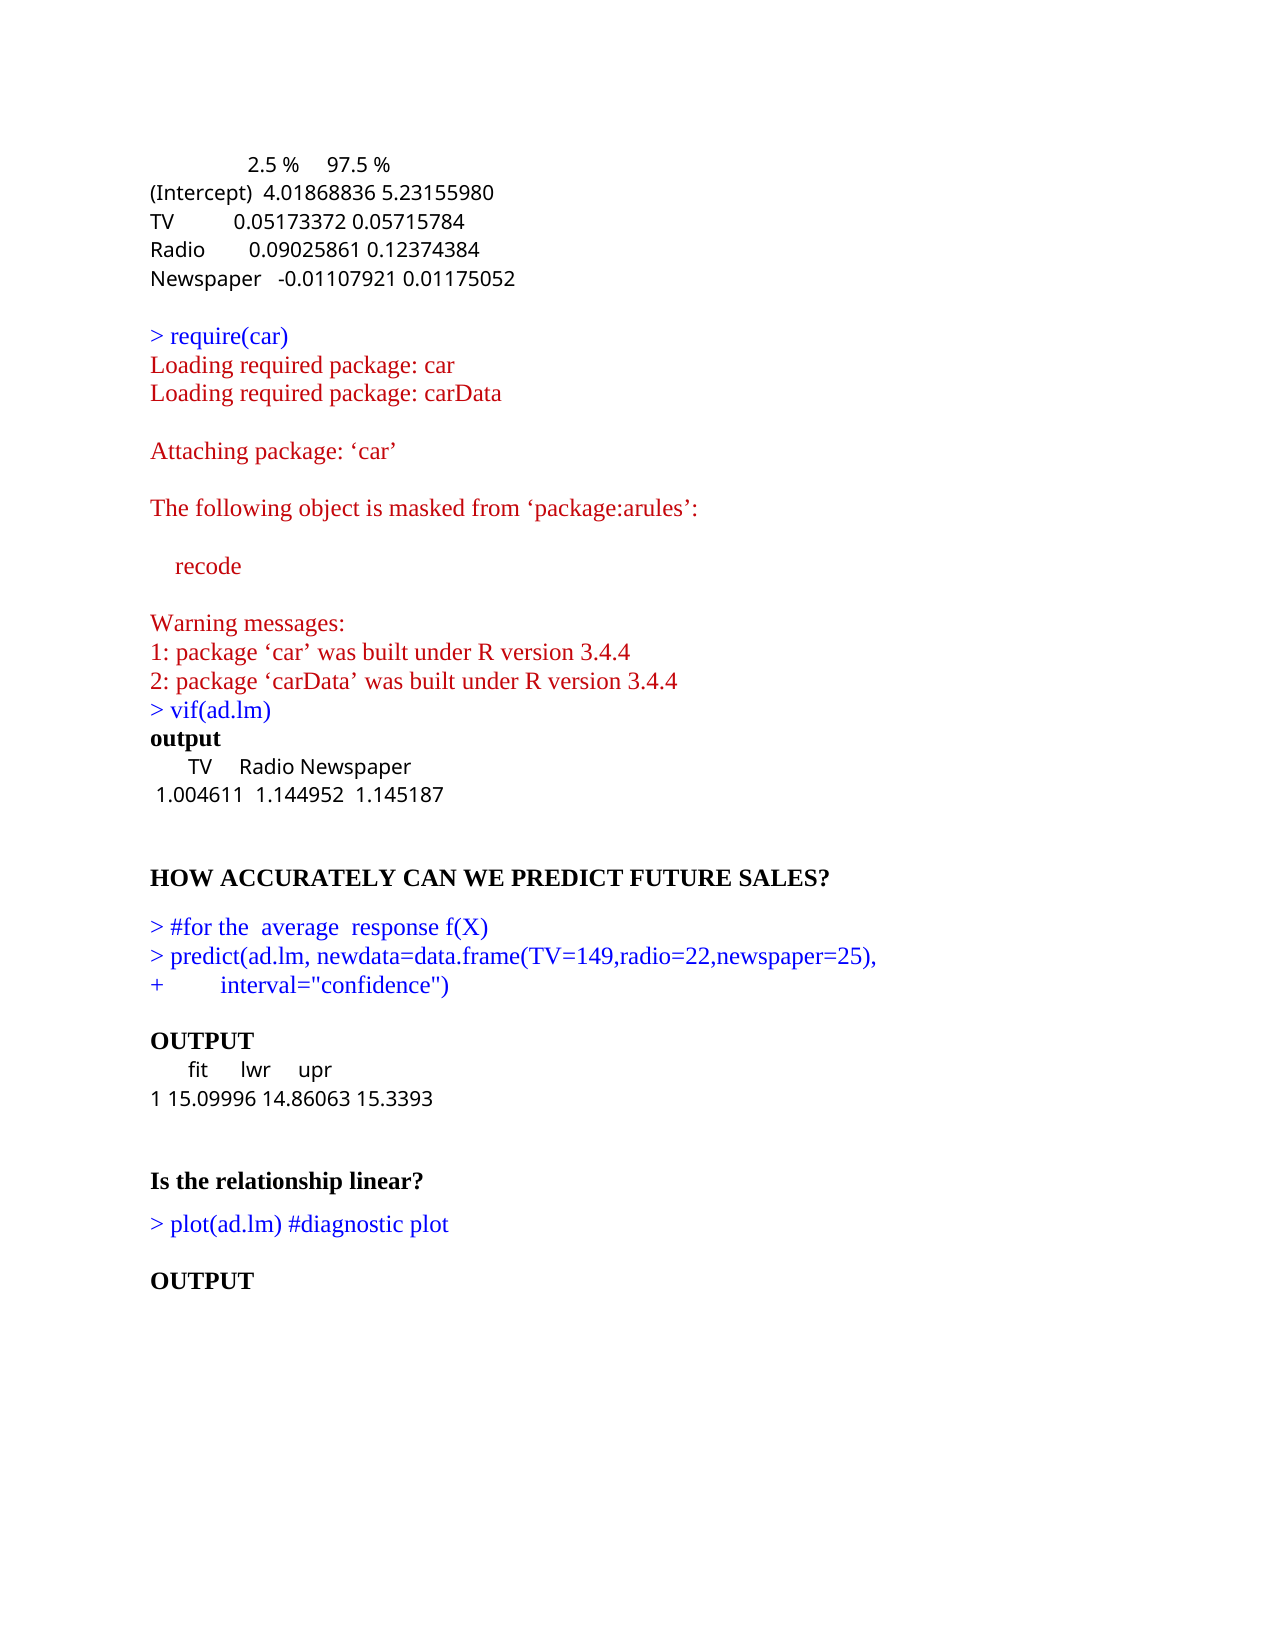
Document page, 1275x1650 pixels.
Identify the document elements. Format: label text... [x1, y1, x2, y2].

text 2: package ‘carData’ was built under R version 3.4.4 [150, 666, 1125, 695]
text 1: package ‘car’ was built under R version 3.4.4 [150, 637, 1125, 666]
text Loading required package: carData [150, 378, 1125, 407]
text Attaching package: ‘car’ [150, 436, 1125, 465]
text > plot(ad.lm) #diagnostic plot [150, 1209, 1125, 1238]
text 1.004611 1.144952 1.145187 [150, 781, 1125, 809]
text recode [150, 551, 1125, 580]
text TV Radio Newspaper [150, 752, 1125, 781]
subtitle Is the relationship linear? [150, 1166, 1125, 1194]
text Radio 0.09025861 0.12374384 [150, 235, 1125, 264]
text The following object is masked from ‘package:arules’: [150, 493, 1125, 522]
text > vif(ad.lm) [150, 695, 1125, 723]
text > #for the average response f(X) [150, 912, 1125, 941]
text > predict(ad.lm, newdata=data.frame(TV=149,radio=22,newspaper=25), [150, 941, 1125, 970]
subtitle How accurately can we predict future sales? [150, 863, 1125, 892]
text (Intercept) 4.01868836 5.23155980 [150, 178, 1125, 207]
text OUTPUT [150, 1266, 1125, 1295]
text > require(car) [150, 321, 1125, 350]
text Loading required package: car [150, 350, 1125, 378]
text Warning messages: [150, 608, 1125, 637]
text 2.5 % 97.5 % [150, 150, 1125, 178]
text output [150, 723, 1125, 752]
text + interval="confidence") [150, 970, 1125, 998]
text Newspaper -0.01107921 0.01175052 [150, 264, 1125, 292]
text 1 15.09996 14.86063 15.3393 [150, 1084, 1125, 1112]
text TV 0.05173372 0.05715784 [150, 207, 1125, 235]
text OUTPUT [150, 1026, 1125, 1055]
text fit lwr upr [150, 1055, 1125, 1084]
